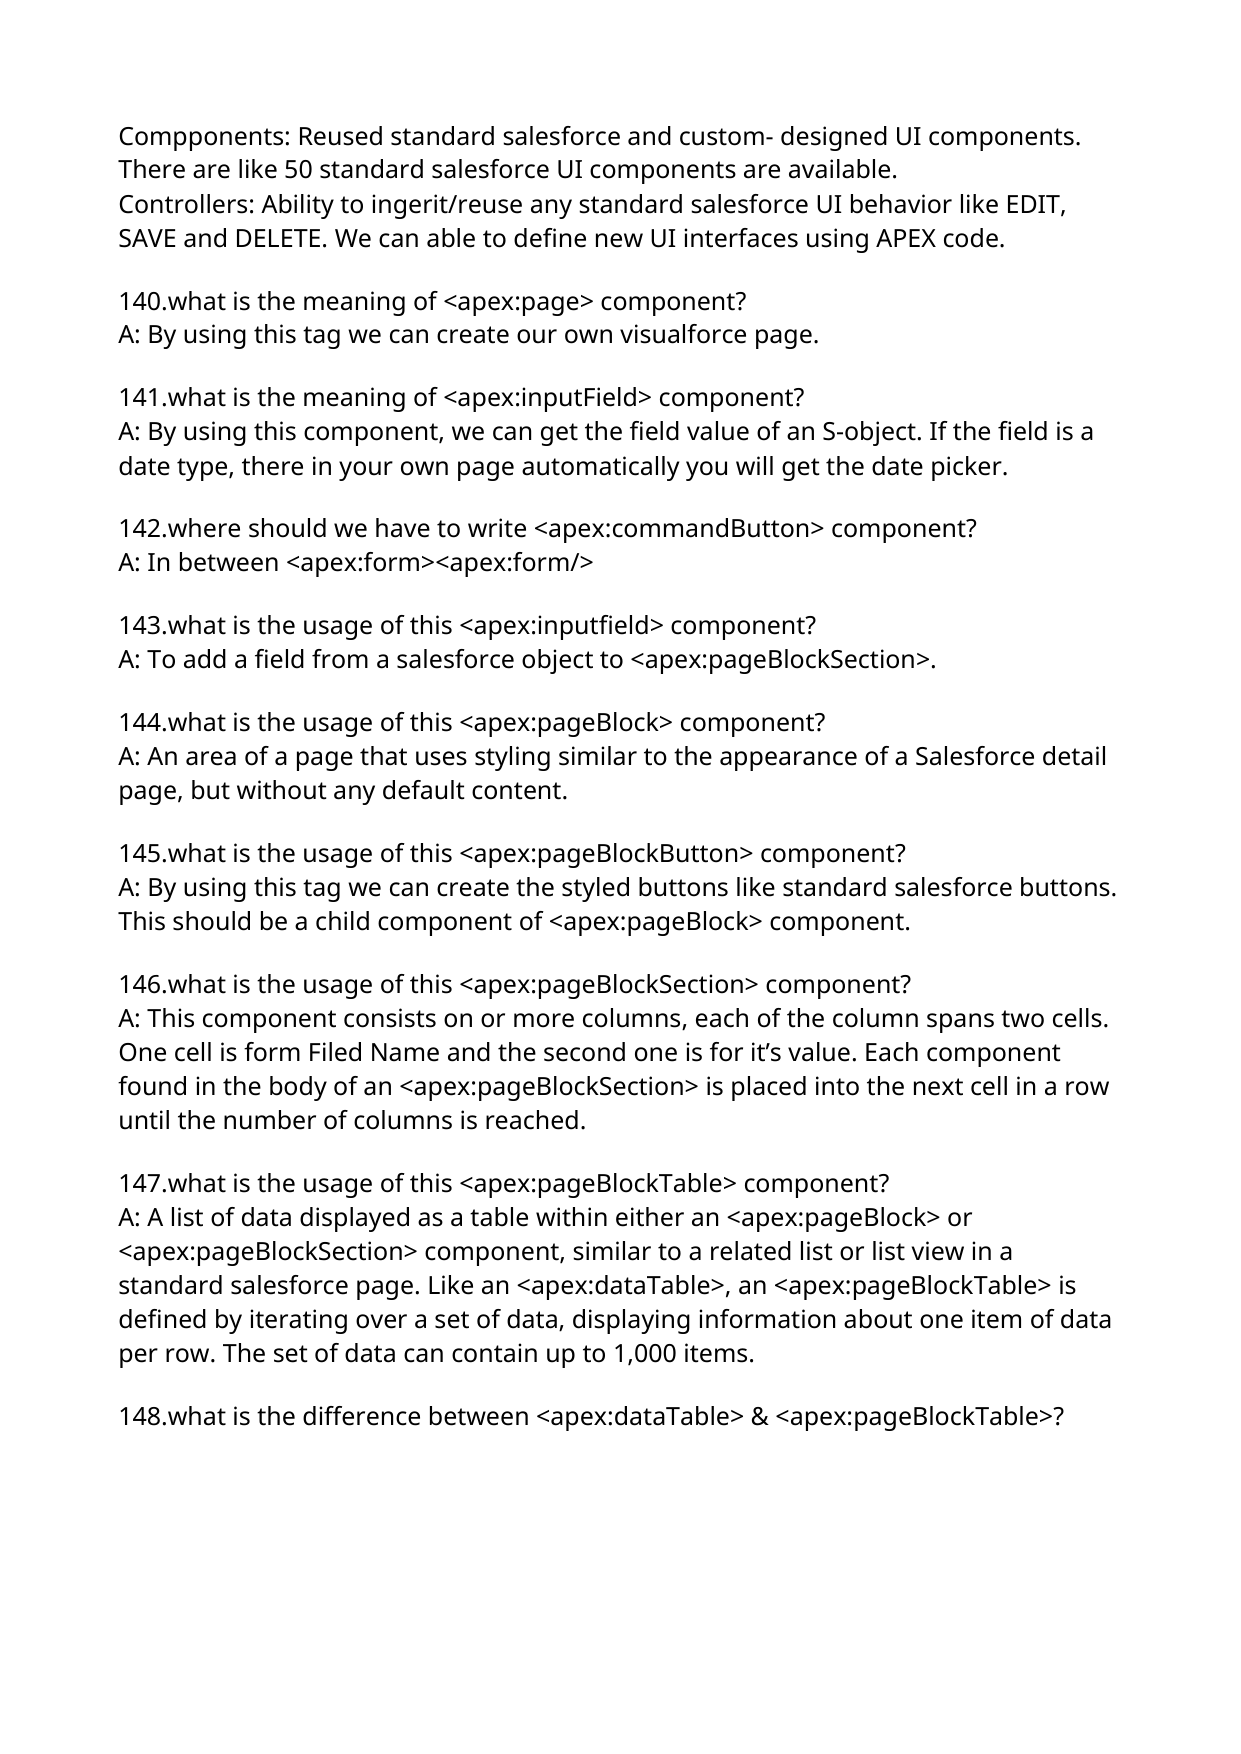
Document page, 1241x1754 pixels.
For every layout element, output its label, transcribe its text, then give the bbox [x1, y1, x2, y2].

text A: By using this tag we can create the styled buttons like standard salesforce buttons. This should be a child component of <apex:pageBlock> component. [118, 870, 1122, 938]
text Controllers: Ability to ingerit/reuse any standard salesforce UI behavior like EDIT, SAVE and DELETE. We can able to define new UI interfaces using APEX code. [118, 186, 1122, 254]
text A: This component consists on or more columns, each of the column spans two cells. One cell is form Filed Name and the second one is for it’s value. Each component found in the body of an <apex:pageBlockSection> is placed into the next cell in a row until the number of columns is reached. [118, 1001, 1122, 1137]
text 144.what is the usage of this <apex:pageBlock> component? [118, 705, 1122, 739]
text 148.what is the difference between <apex:dataTable> & <apex:pageBlockTable>? [118, 1399, 1122, 1433]
text 147.what is the usage of this <apex:pageBlockTable> component? [118, 1166, 1122, 1200]
text A: By using this tag we can create our own visualforce page. [118, 317, 1122, 351]
text A: To add a field from a salesforce object to <apex:pageBlockSection>. [118, 642, 1122, 676]
text Compponents: Reused standard salesforce and custom- designed UI components. There are like 50 standard salesforce UI components are available. [118, 118, 1122, 186]
text 141.what is the meaning of <apex:inputField> component? [118, 380, 1122, 414]
text A: An area of a page that uses styling similar to the appearance of a Salesforce detail page, but without any default content. [118, 739, 1122, 807]
text 146.what is the usage of this <apex:pageBlockSection> component? [118, 967, 1122, 1001]
text 140.what is the meaning of <apex:page> component? [118, 283, 1122, 317]
text 145.what is the usage of this <apex:pageBlockButton> component? [118, 836, 1122, 870]
text A: In between <apex:form><apex:form/> [118, 545, 1122, 579]
text 142.where should we have to write <apex:commandButton> component? [118, 511, 1122, 545]
text A: By using this component, we can get the field value of an S-object. If the field is a date type, there in your own page automatically you will get the date picker. [118, 414, 1122, 482]
text A: A list of data displayed as a table within either an <apex:pageBlock> or <apex:pageBlockSection> component, similar to a related list or list view in a standard salesforce page. Like an <apex:dataTable>, an <apex:pageBlockTable> is defined by iterating over a set of data, displaying information about one item of data per row. The set of data can contain up to 1,000 items. [118, 1200, 1122, 1370]
text 143.what is the usage of this <apex:inputfield> component? [118, 608, 1122, 642]
